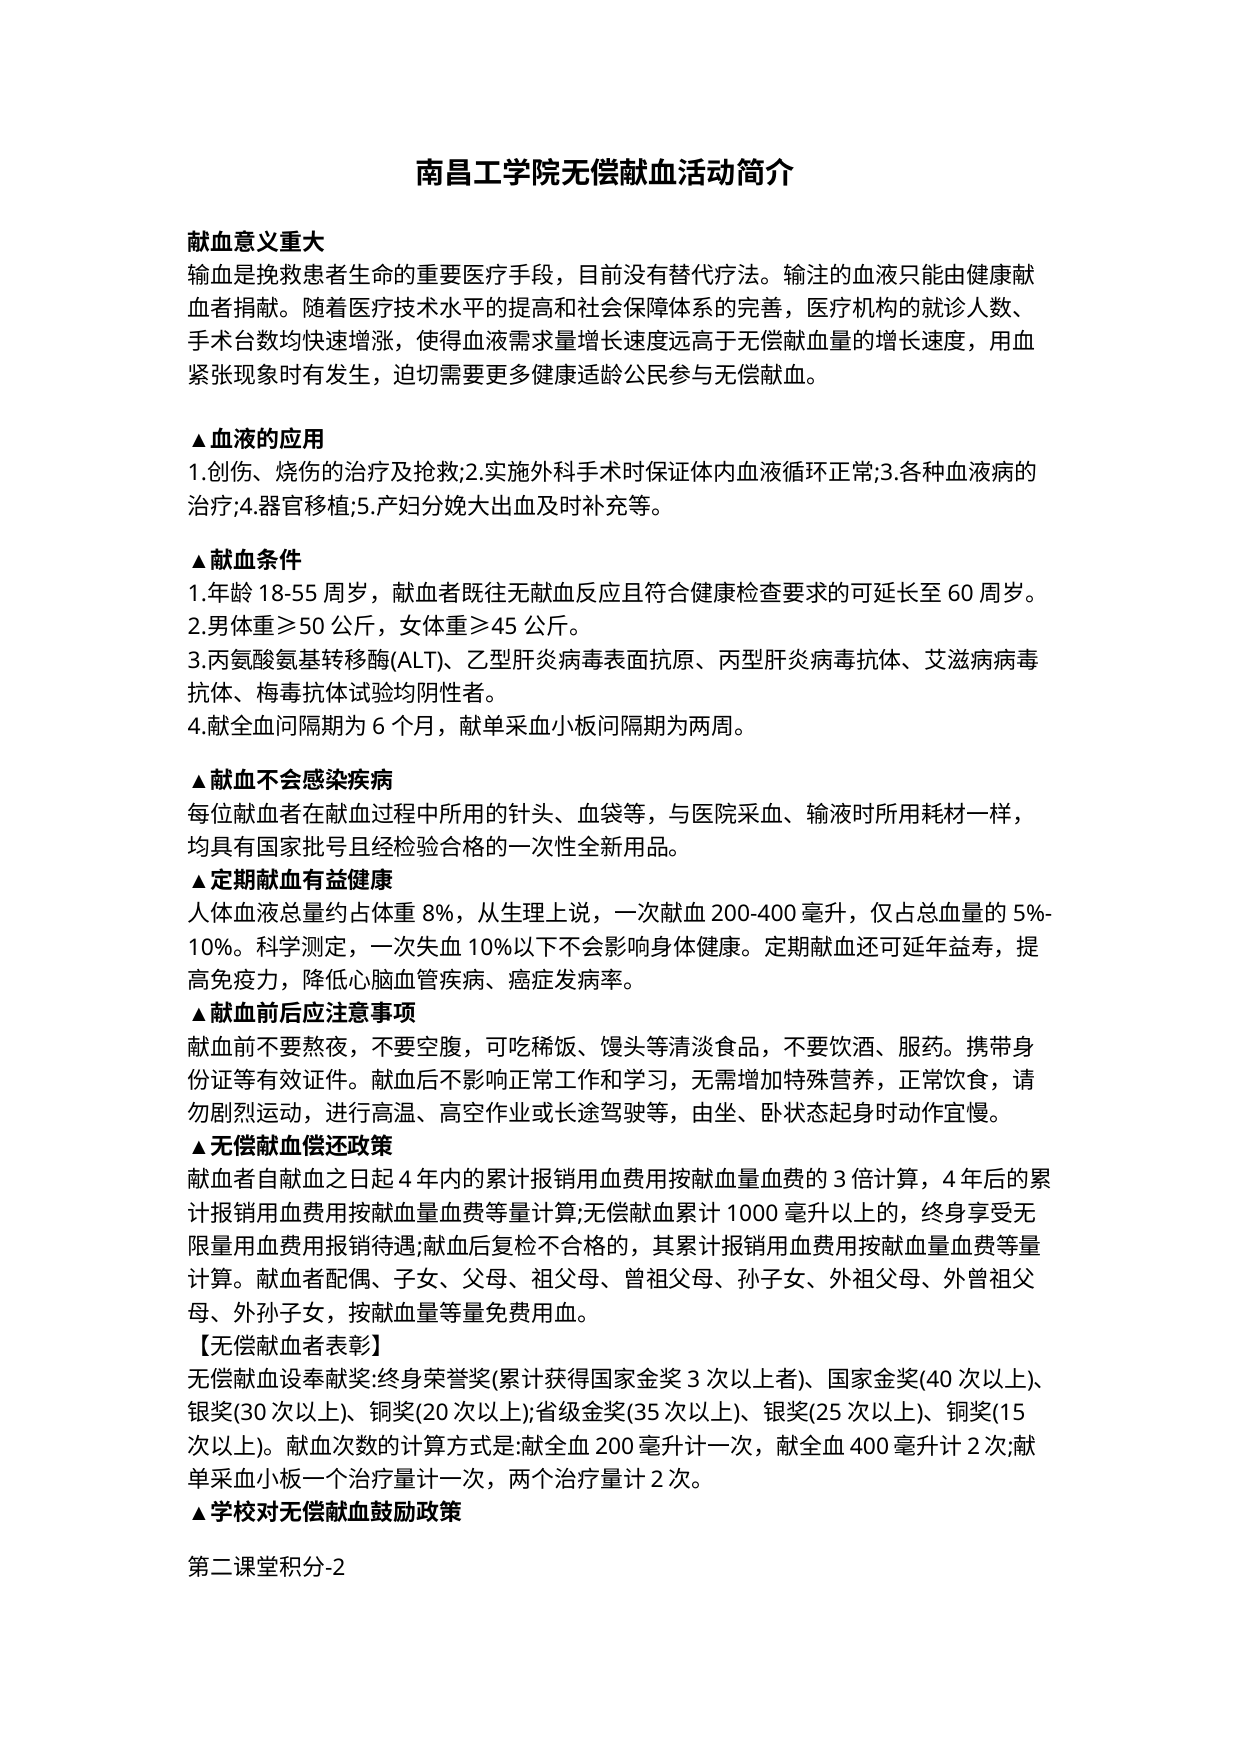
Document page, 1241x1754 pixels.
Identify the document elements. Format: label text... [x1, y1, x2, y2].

text 第二课堂积分-2 [187, 1548, 1053, 1582]
text ▲献血条件 1.年龄 18-55 周岁，献血者既往无献血反应且符合健康检查要求的可延长至 60 周岁。 2.男体重≥50 公斤，女体重≥45 公斤。 3.丙氨酸氨基转移酶(ALT)、乙型肝炎病毒表面抗原、丙型肝炎病毒抗体、艾滋病病毒抗体、梅毒抗体试验均阴性者。 4.献全血问隔期为6 个月，献单采血小板问隔期为两周。 [187, 542, 1053, 741]
text 南昌工学院无偿献血活动简介 献血意义重大 输血是挽救患者生命的重要医疗手段，目前没有替代疗法。输注的血液只能由健康献血者捐献。随着医疗技术水平的提高和社会保障体系的完善，医疗机构的就诊人数、手术台数均快速增涨，使得血液需求量增长速度远高于无偿献血量的增长速度，用血紧张现象时有发生，迫切需要更多健康适龄公民参与无偿献血。 ▲血液的应用 1.创伤、烧伤的治疗及抢救;2.实施外科手术时保证体内血液循环正常;3.各种血液病的治疗;4.器官移植;5.产妇分娩大出血及时补充等。 [187, 150, 1053, 521]
text ▲献血不会感染疾病 每位献血者在献血过程中所用的针头、血袋等，与医院采血、输液时所用耗材一样，均具有国家批号且经检验合格的一次性全新用品。 ▲定期献血有益健康 人体血液总量约占体重 8%，从生理上说，一次献血200-400毫升，仅占总血量的 5%-10%。科学测定，一次失血 10%以下不会影响身体健康。定期献血还可延年益寿，提高免疫力，降低心脑血管疾病、癌症发病率。 ▲献血前后应注意事项 献血前不要熬夜，不要空腹，可吃稀饭、馒头等清淡食品，不要饮酒、服药。携带身份证等有效证件。献血后不影响正常工作和学习，无需增加特殊营养，正常饮食，请勿剧烈运动，进行高温、高空作业或长途驾驶等，由坐、卧状态起身时动作宜慢。 ▲无偿献血偿还政策 献血者自献血之日起4年内的累计报销用血费用按献血量血费的3倍计算，4年后的累计报销用血费用按献血量血费等量计算;无偿献血累计 1000 毫升以上的，终身享受无限量用血费用报销待遇;献血后复检不合格的，其累计报销用血费用按献血量血费等量计算。献血者配偶、子女、父母、祖父母、曾祖父母、孙子女、外祖父母、外曾祖父母、外孙子女，按献血量等量免费用血。 【无偿献血者表彰】 无偿献血设奉献奖:终身荣誉奖(累计获得国家金奖 3 次以上者)、国家金奖(40 次以上)、银奖(30次以上)、铜奖(20次以上);省级金奖(35次以上)、银奖(25 次以上)、铜奖(15 次以上)。献血次数的计算方式是:献全血200毫升计一次，献全血400毫升计2次;献单采血小板一个治疗量计一次，两个治疗量计2次。 ▲学校对无偿献血鼓励政策 [187, 762, 1053, 1527]
